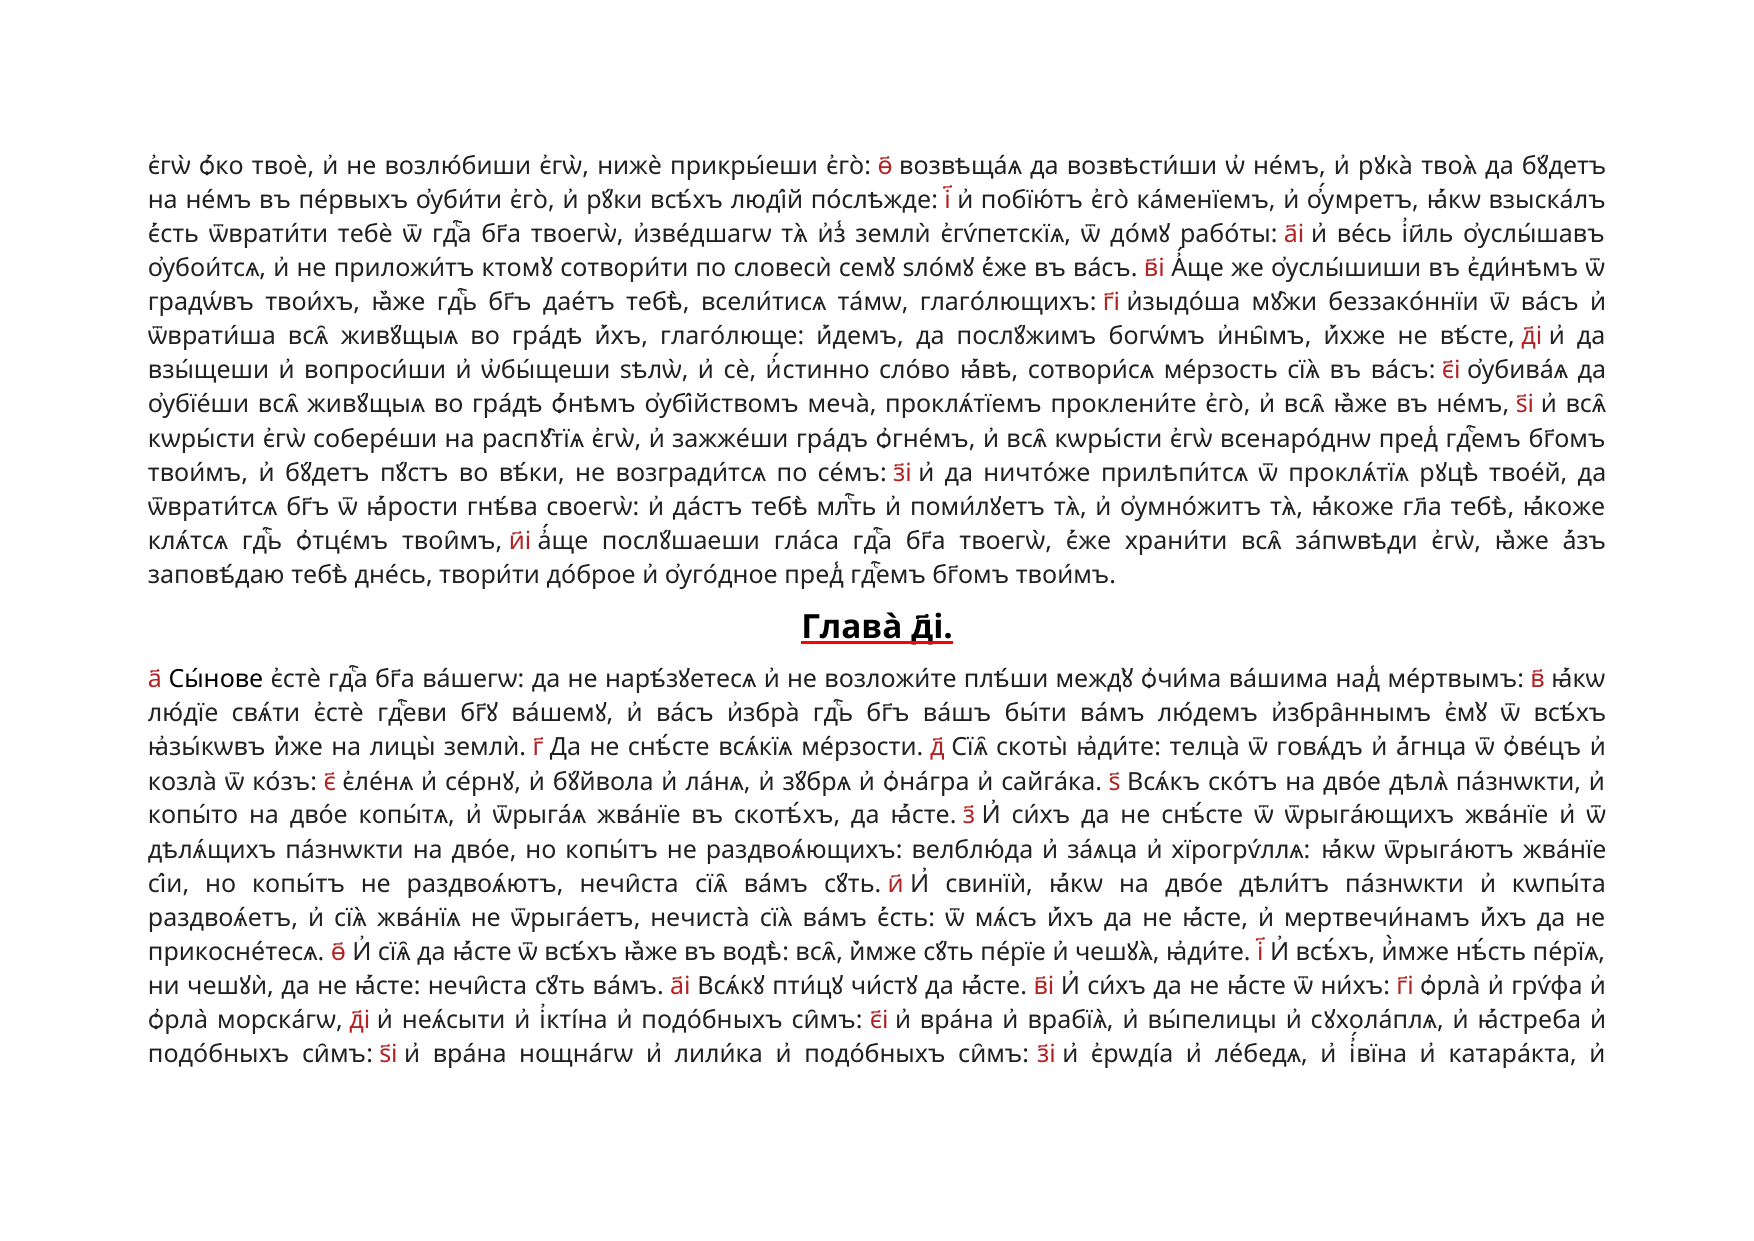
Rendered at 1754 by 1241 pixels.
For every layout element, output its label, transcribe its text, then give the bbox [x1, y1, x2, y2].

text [148, 661, 1606, 1070]
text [148, 148, 1606, 591]
subtitle Глава̀ д҃і. [148, 603, 1606, 648]
